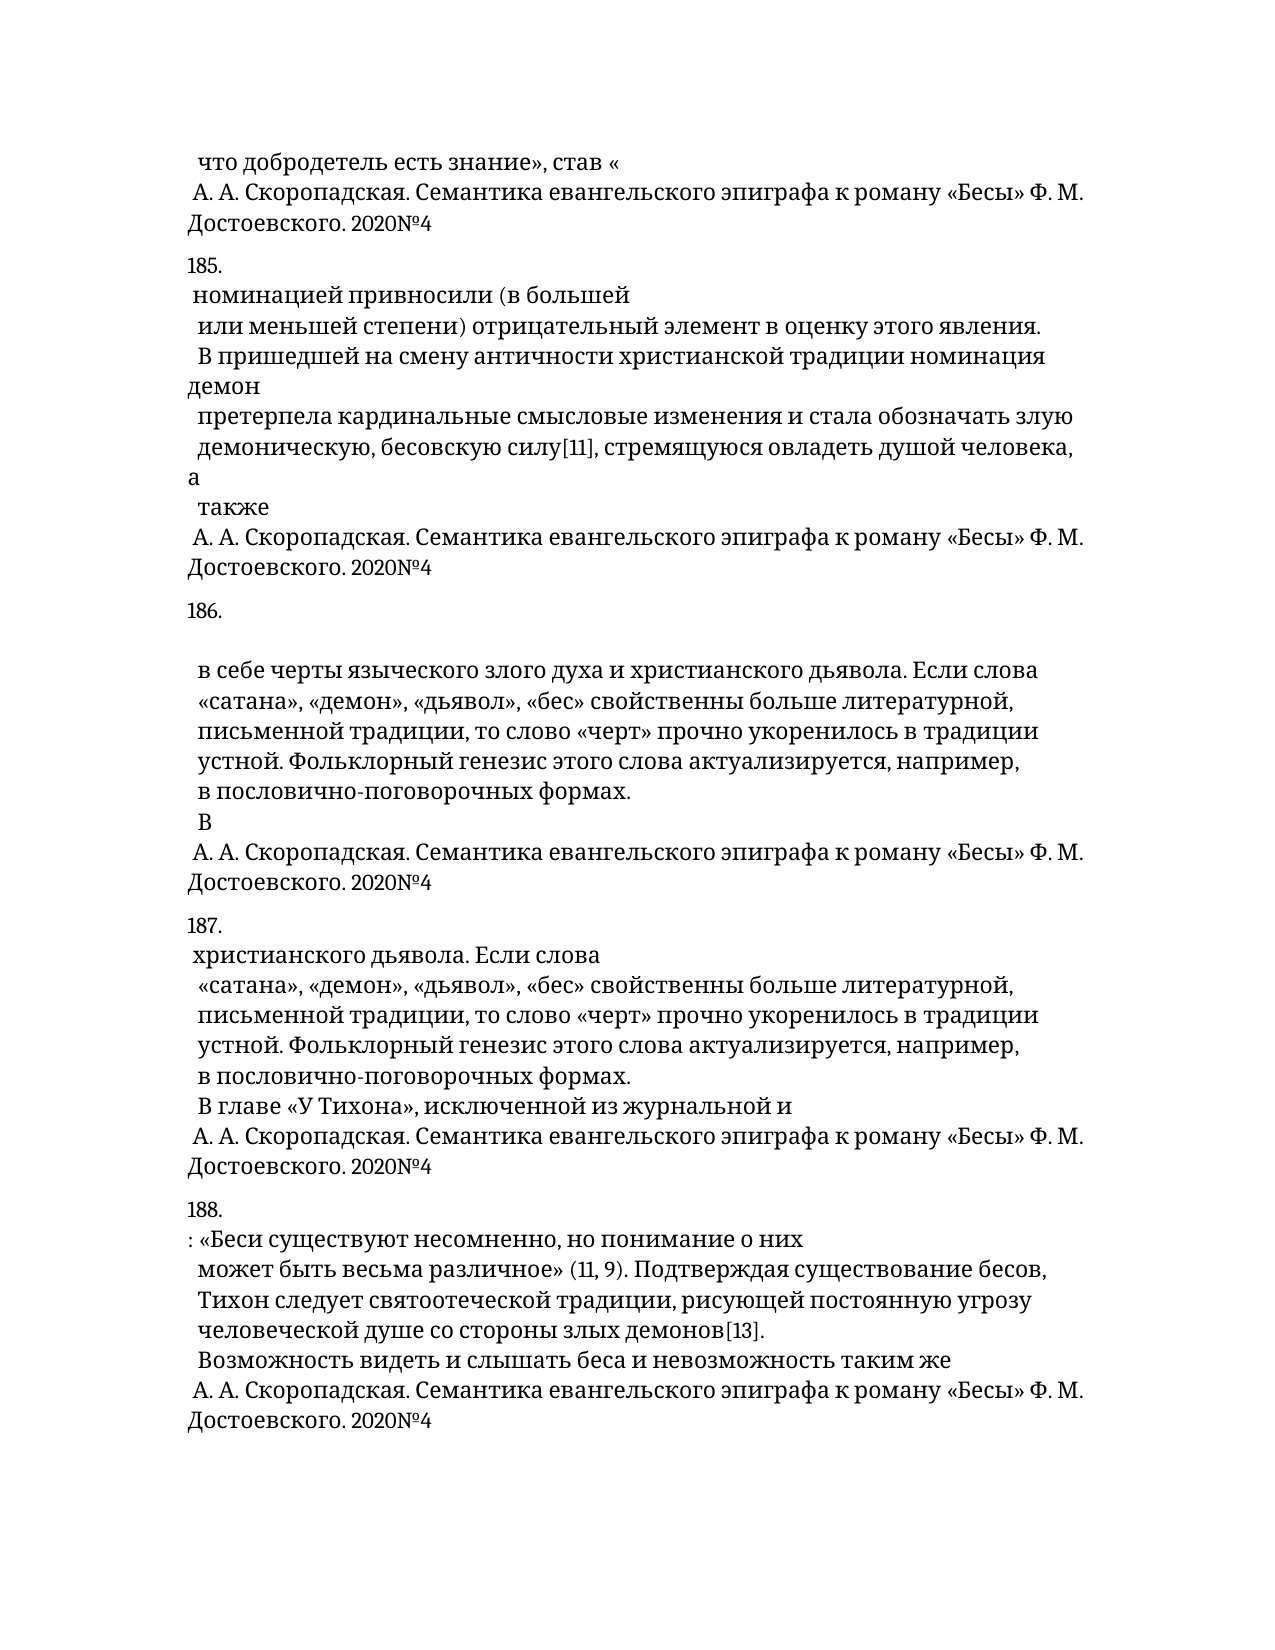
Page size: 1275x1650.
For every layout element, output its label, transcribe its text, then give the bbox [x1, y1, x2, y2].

text 185. номинацией привносили (в большей или меньшей степени) отрицательный элемент в оценку этого явления. В пришедшей на смену античности христианской традиции номинация демон претерпела кардинальные смысловые изменения и стала обозначать злую демоническую, бесовскую силу[11], стремящуюся овладеть душой человека, а также А. А. Скоропадская. Семантика евангельского эпиграфа к роману «Бесы» Ф. М. Достоевского. 2020№4 [187, 253, 1087, 582]
text 188. : «Беси существуют несомненно, но понимание о них может быть весьма различное» (11, 9). Подтверждая существование бесов, Тихон следует святоотеческой традиции, рисующей постоянную угрозу человеческой душе со стороны злых демонов[13]. Возможность видеть и слышать беса и невозможность таким же А. А. Скоропадская. Семантика евангельского эпиграфа к роману «Бесы» Ф. М. Достоевского. 2020№4 [187, 1197, 1087, 1435]
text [187, 150, 1087, 237]
text 187. христианского дьявола. Если слова «сатана», «демон», «дьявол», «бес» свойственны больше литературной, письменной традиции, то слово «черт» прочно укоренилось в традиции устной. Фольклорный генезис этого слова актуализируется, например, в пословично-поговорочных формах. В главе «У Тихона», исключенной из журнальной и А. А. Скоропадская. Семантика евангельского эпиграфа к роману «Бесы» Ф. М. Достоевского. 2020№4 [187, 912, 1087, 1181]
text 186. в себе черты языческого злого духа и христианского дьявола. Если слова «сатана», «демон», «дьявол», «бес» свойственны больше литературной, письменной традиции, то слово «черт» прочно укоренилось в традиции устной. Фольклорный генезис этого слова актуализируется, например, в пословично-поговорочных формах. В А. А. Скоропадская. Семантика евангельского эпиграфа к роману «Бесы» Ф. М. Достоевского. 2020№4 [187, 598, 1087, 896]
